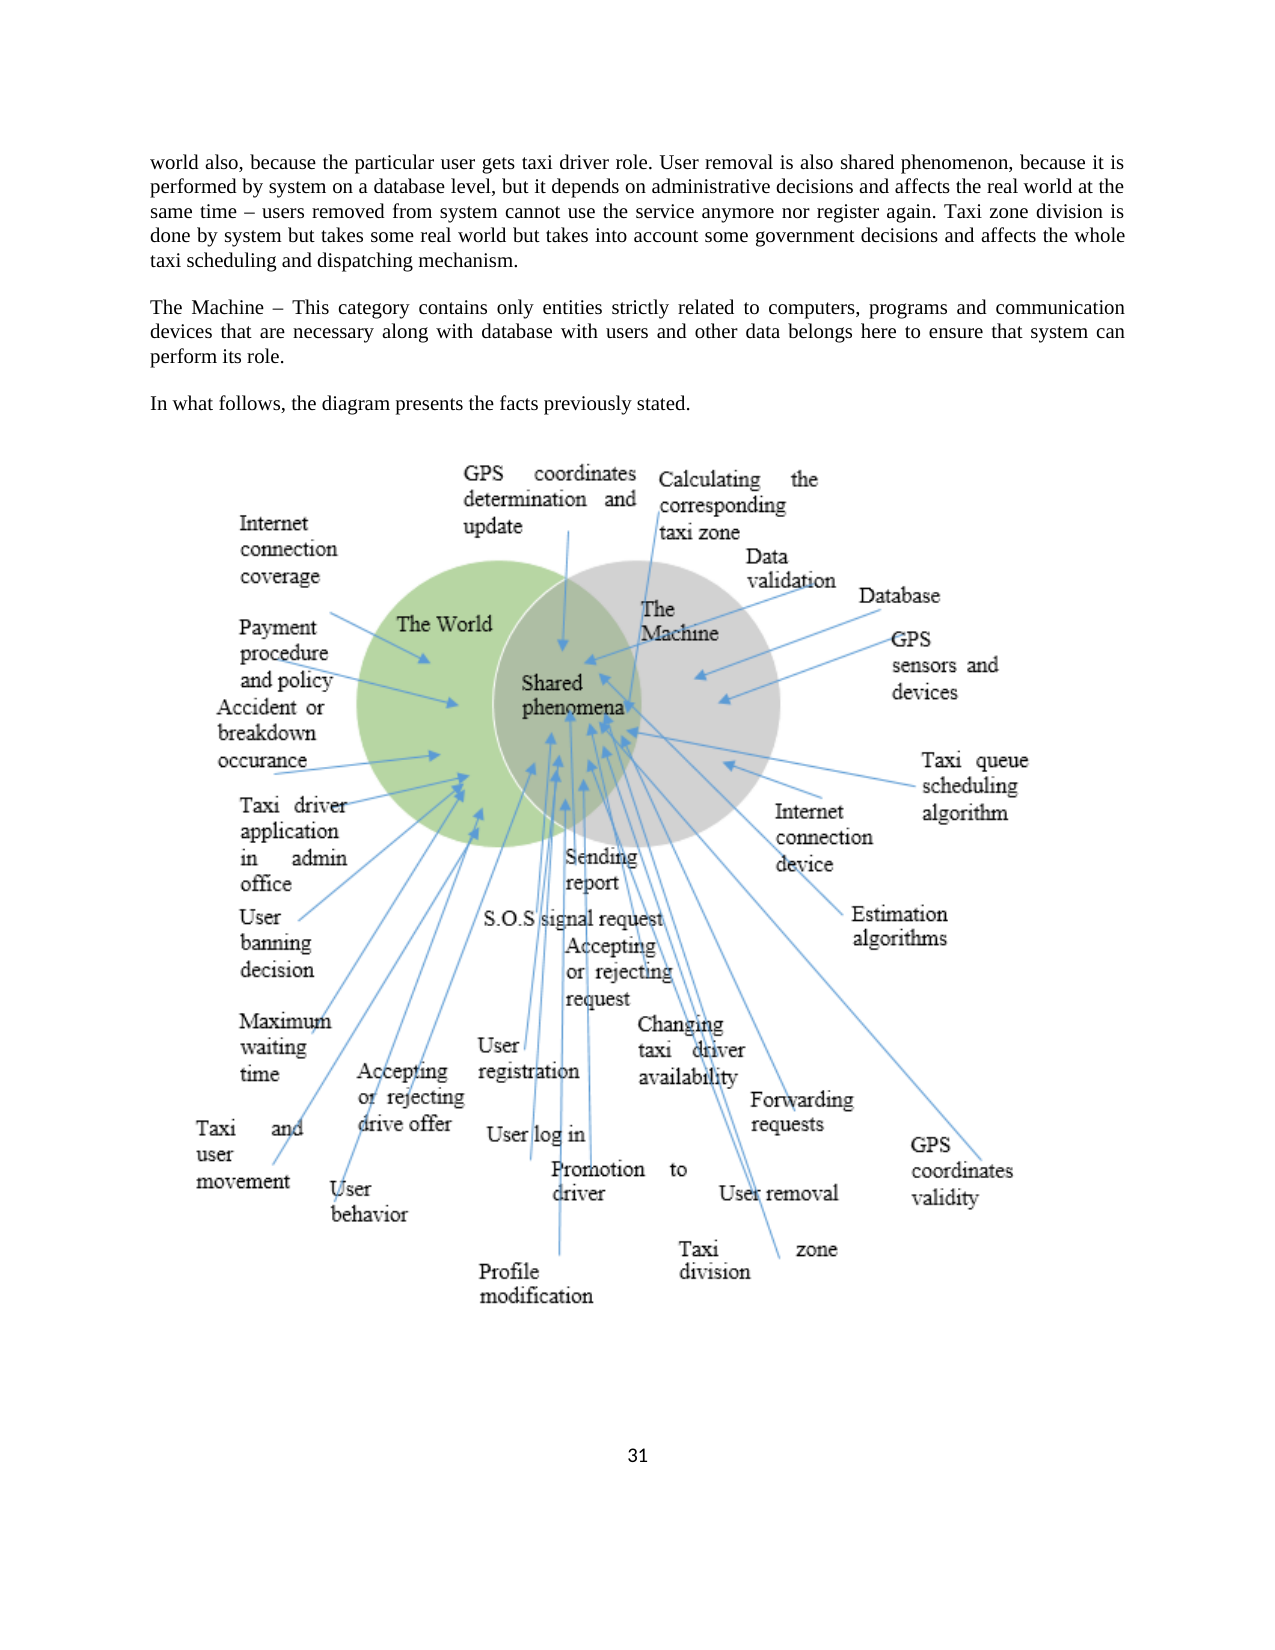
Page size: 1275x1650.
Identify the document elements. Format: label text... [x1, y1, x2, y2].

text The Machine – This category contains only entities strictly related to computers, programs and communication devices that are necessary along with database with users and other data belongs here to ensure that system can perform its role. [150, 295, 1127, 368]
picture [150, 437, 1122, 1331]
text In what follows, the diagram presents the facts previously stated. [150, 391, 1127, 415]
